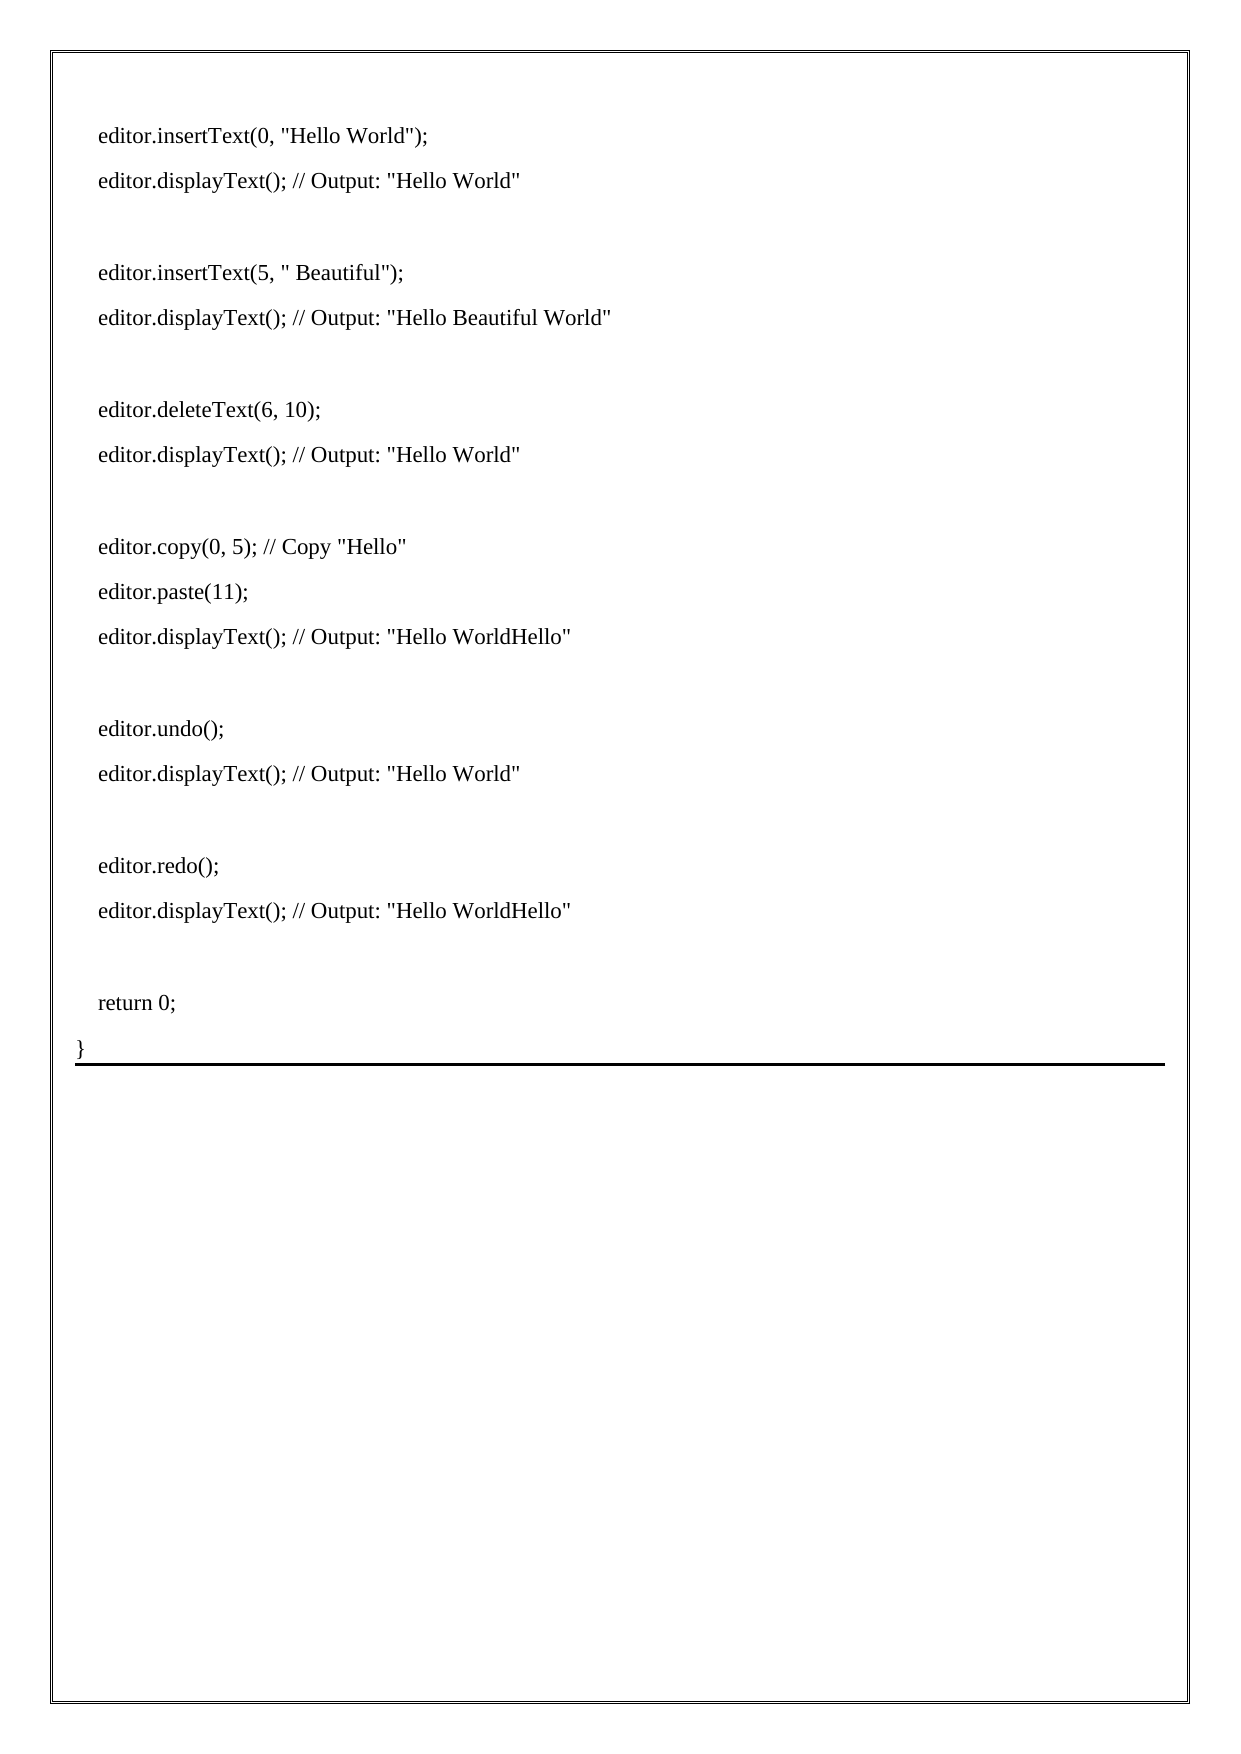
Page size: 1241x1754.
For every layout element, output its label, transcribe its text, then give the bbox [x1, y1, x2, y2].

text } [75, 1034, 1165, 1063]
text return 0; [75, 989, 1165, 1016]
text editor.copy(0, 5); // Copy "Hello" [75, 533, 1165, 559]
text editor.paste(11); [75, 578, 1165, 604]
text editor.undo(); [75, 715, 1165, 742]
text editor.insertText(0, "Hello World"); [75, 122, 1165, 148]
text editor.displayText(); // Output: "Hello World" [75, 167, 1165, 193]
text editor.displayText(); // Output: "Hello World" [75, 441, 1165, 467]
text editor.redo(); [75, 852, 1165, 879]
text editor.displayText(); // Output: "Hello Beautiful World" [75, 304, 1165, 330]
text editor.insertText(5, " Beautiful"); [75, 259, 1165, 285]
text editor.deleteText(6, 10); [75, 396, 1165, 422]
text editor.displayText(); // Output: "Hello WorldHello" [75, 623, 1165, 650]
text editor.displayText(); // Output: "Hello World" [75, 760, 1165, 787]
text editor.displayText(); // Output: "Hello WorldHello" [75, 897, 1165, 924]
